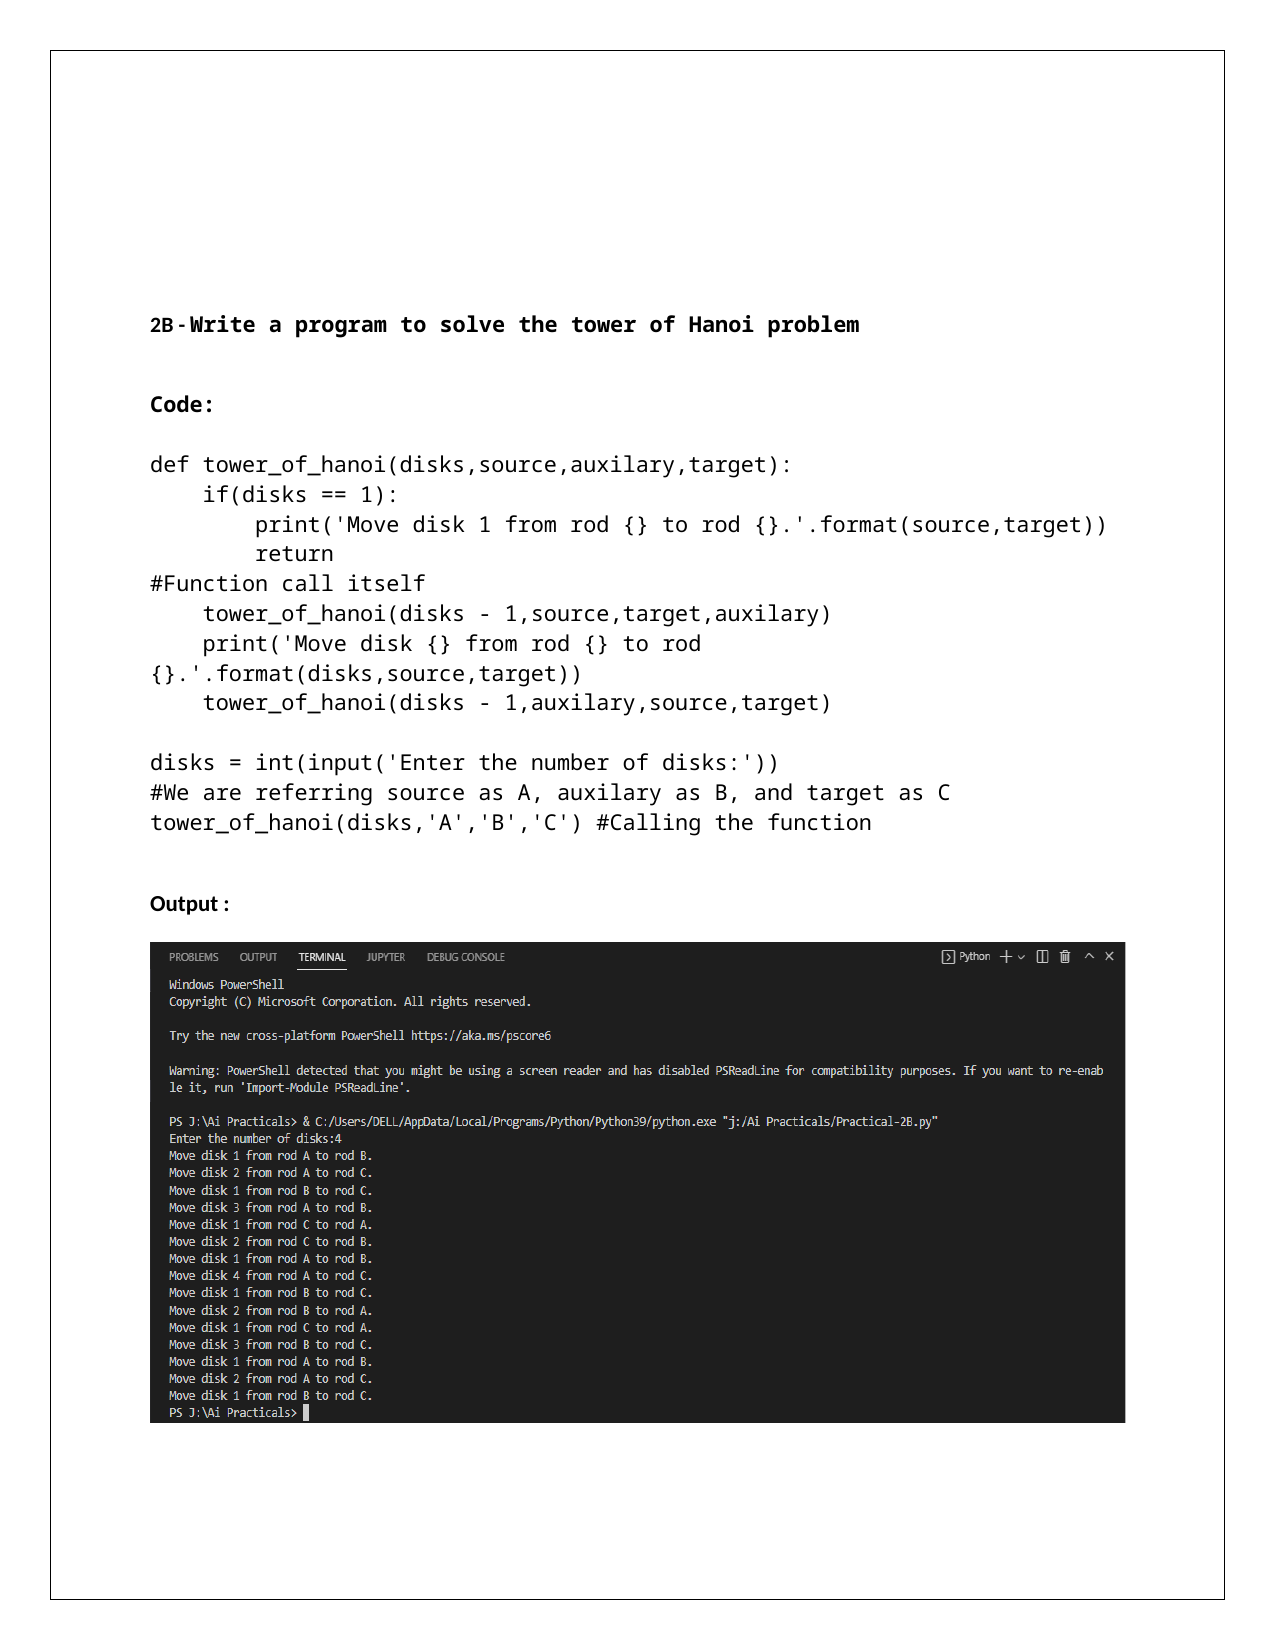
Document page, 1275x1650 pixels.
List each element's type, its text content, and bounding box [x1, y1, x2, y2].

text Output : [150, 889, 1125, 917]
text #We are referring source as A, auxilary as B, and target as C [150, 777, 1125, 807]
text disks = int(input('Enter the number of disks:')) [150, 747, 1125, 777]
text #Function call itself [150, 568, 1125, 598]
text print('Move disk {} from rod {} to rod {}.'.format(disks,source,target)) [150, 628, 1125, 687]
text tower_of_hanoi(disks,'A','B','C') #Calling the function [150, 807, 1125, 836]
text print('Move disk 1 from rod {} to rod {}.'.format(source,target)) [150, 509, 1125, 538]
text return [150, 538, 1125, 568]
text tower_of_hanoi(disks - 1,source,target,auxilary) [150, 598, 1125, 628]
text tower_of_hanoi(disks - 1,auxilary,source,target) [150, 687, 1125, 717]
text if(disks == 1): [150, 479, 1125, 509]
text def tower_of_hanoi(disks,source,auxilary,target): [150, 449, 1125, 479]
picture [150, 942, 1126, 1423]
text Code: [150, 389, 1125, 419]
text 2B - Write a program to solve the tower of Hanoi problem [150, 309, 1125, 339]
